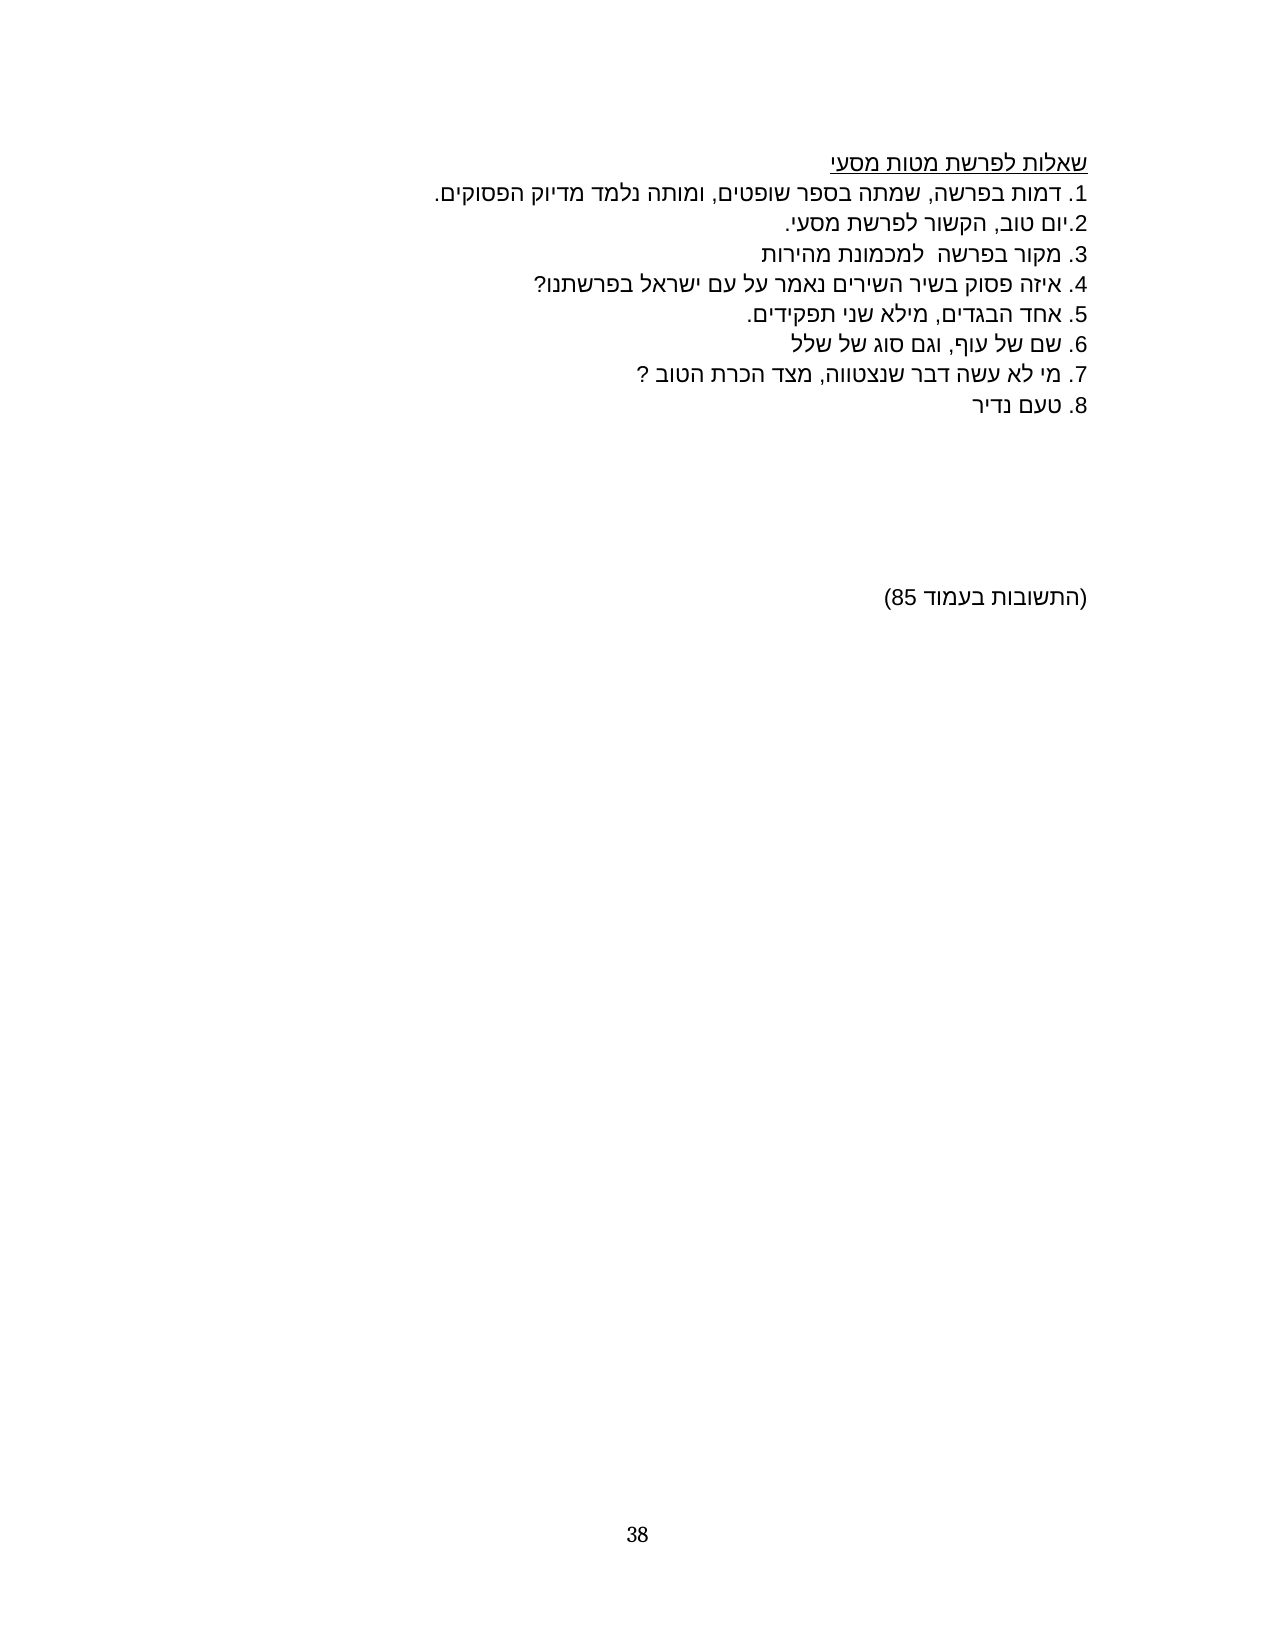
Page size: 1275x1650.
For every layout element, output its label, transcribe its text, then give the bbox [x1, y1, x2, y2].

text שאלות לפרשת מטות מסעי [187, 150, 1087, 418]
text (התשובות בעמוד 85) [187, 584, 1087, 611]
